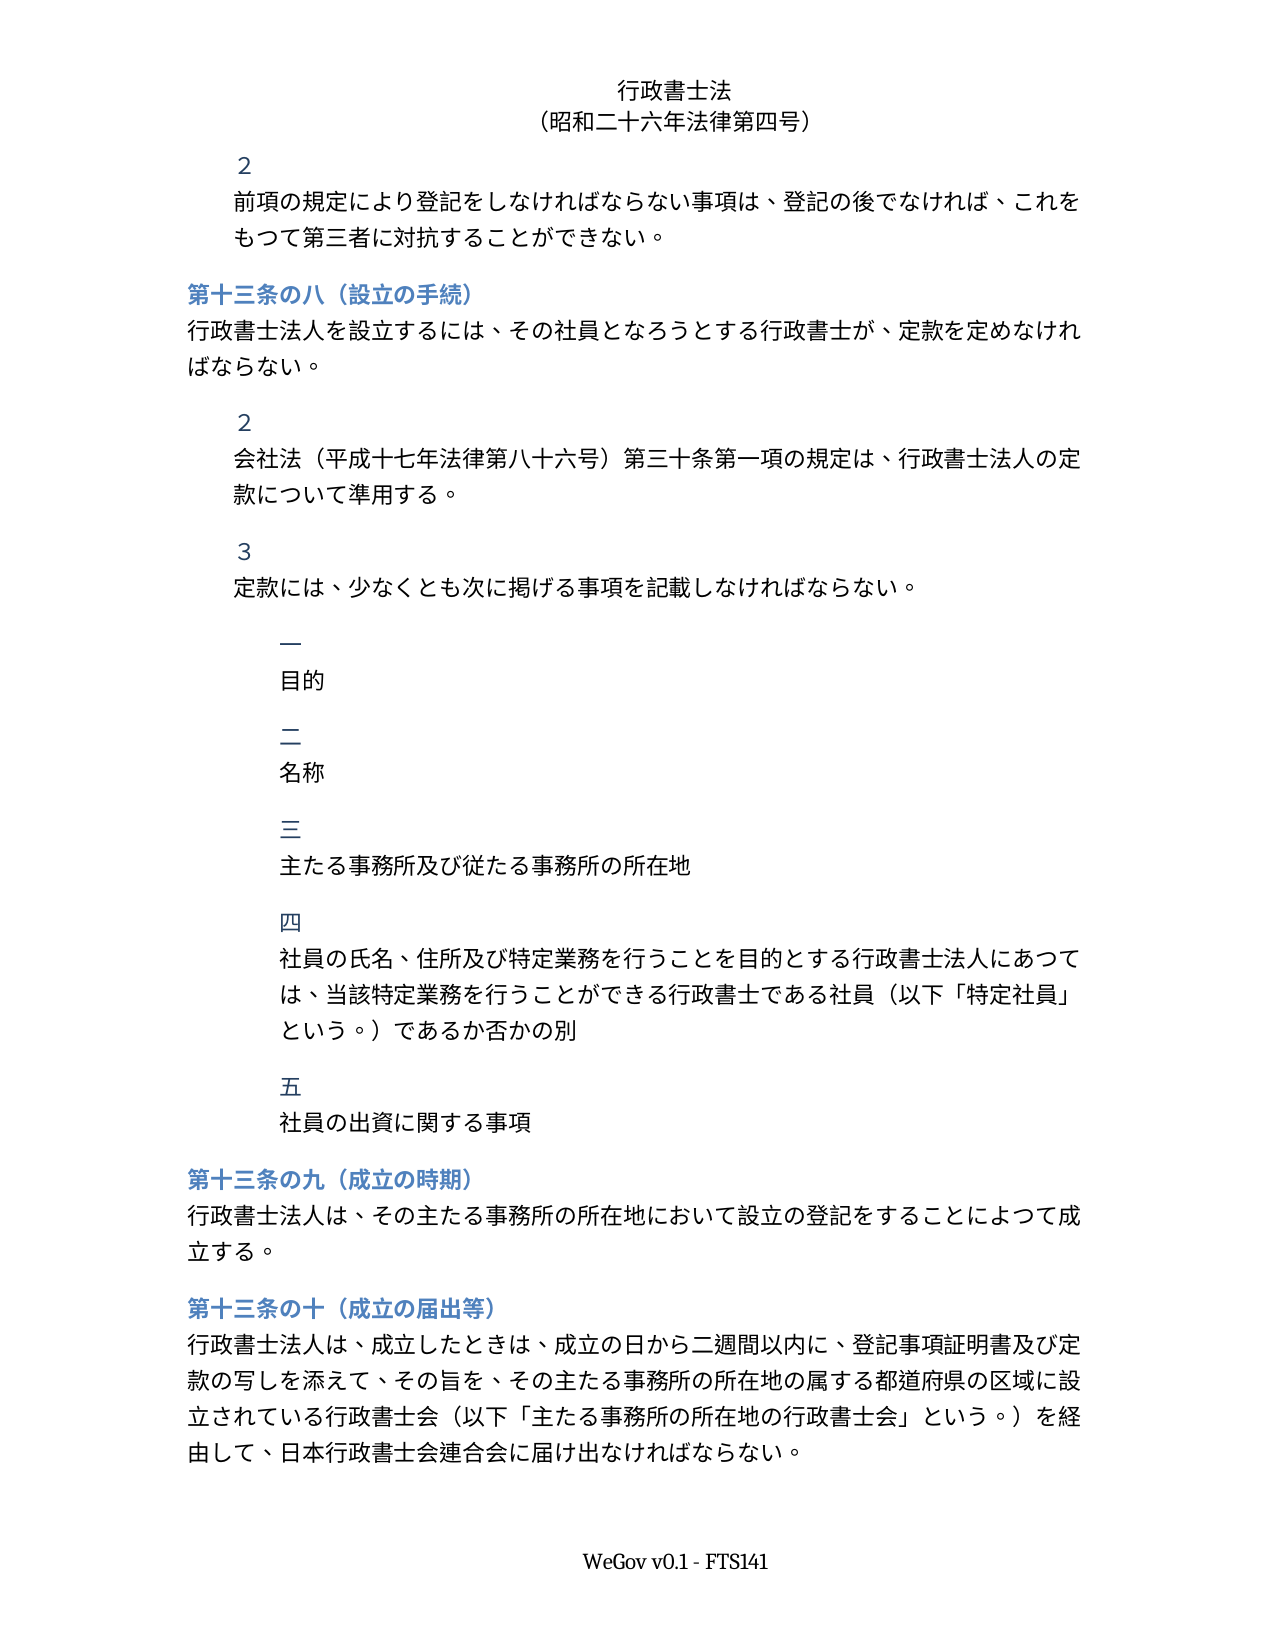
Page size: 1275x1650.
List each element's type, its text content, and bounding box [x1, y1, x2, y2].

subtitle 三 [279, 814, 1087, 845]
text 主たる事務所及び従たる事務所の所在地 [279, 850, 1087, 881]
text 行政書士法人は、成立したときは、成立の日から二週間以内に、登記事項証明書及び定款の写しを添えて、その旨を、その主たる事務所の所在地の属する都道府県の区域に設立されている行政書士会（以下「主たる事務所の所在地の行政書士会」という。）を経由して、日本行政書士会連合会に届け出なければならない。 [187, 1329, 1087, 1468]
text 前項の規定により登記をしなければならない事項は、登記の後でなければ、これをもつて第三者に対抗することができない。 [233, 186, 1087, 253]
text 社員の出資に関する事項 [279, 1107, 1087, 1138]
subtitle 一 [279, 629, 1087, 660]
text 定款には、少なくとも次に掲げる事項を記載しなければならない。 [233, 572, 1087, 603]
subtitle 第十三条の十（成立の届出等） [187, 1293, 1087, 1324]
subtitle 二 [279, 721, 1087, 753]
subtitle 第十三条の九（成立の時期） [187, 1164, 1087, 1195]
text 名称 [279, 757, 1087, 788]
text 目的 [279, 664, 1087, 696]
text 行政書士法人を設立するには、その社員となろうとする行政書士が、定款を定めなければならない。 [187, 314, 1087, 382]
text 行政書士法人は、その主たる事務所の所在地において設立の登記をすることによつて成立する。 [187, 1200, 1087, 1267]
subtitle 五 [279, 1071, 1087, 1103]
subtitle ２ [233, 407, 1087, 438]
subtitle 四 [279, 907, 1087, 938]
subtitle ３ [233, 536, 1087, 567]
subtitle 第十三条の八（設立の手続） [187, 279, 1087, 310]
subtitle ２ [233, 150, 1087, 181]
text 社員の氏名、住所及び特定業務を行うことを目的とする行政書士法人にあつては、当該特定業務を行うことができる行政書士である社員（以下「特定社員」という。）であるか否かの別 [279, 943, 1087, 1046]
text 会社法（平成十七年法律第八十六号）第三十条第一項の規定は、行政書士法人の定款について準用する。 [233, 443, 1087, 510]
